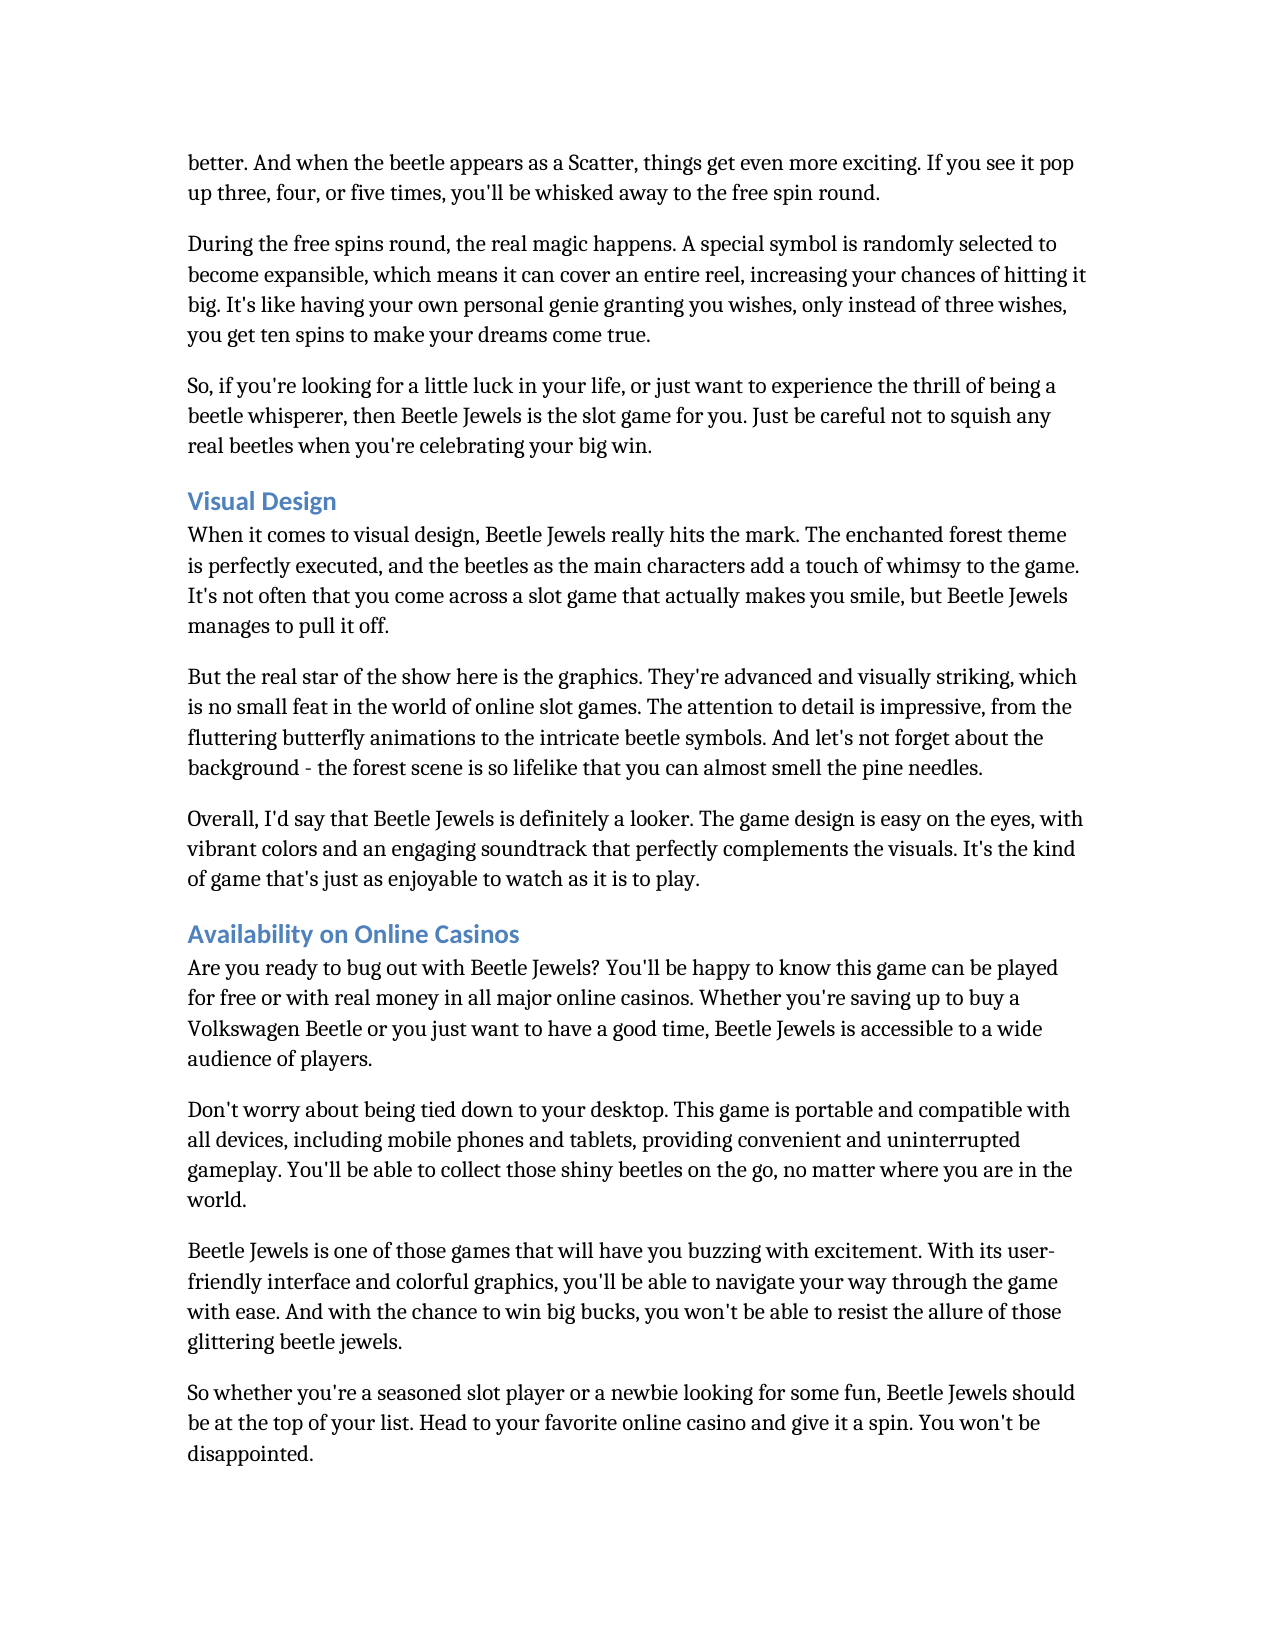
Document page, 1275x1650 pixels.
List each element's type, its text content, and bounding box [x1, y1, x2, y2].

text So, if you're looking for a little luck in your life, or just want to experience the thrill of being a beetle whisperer, then Beetle Jewels is the slot game for you. Just be careful not to squish any real beetles when you're celebrating your big win. [187, 373, 1087, 460]
subtitle Availability on Online Casinos [187, 917, 1087, 950]
text Are you ready to bug out with Beetle Jewels? You'll be happy to know this game can be played for free or with real money in all major online casinos. Whether you're saving up to buy a Volkswagen Beetle or you just want to have a good time, Beetle Jewels is accessible to a wide audience of players. [187, 955, 1087, 1072]
text Don't worry about being tied down to your desktop. This game is portable and compatible with all devices, including mobile phones and tablets, providing convenient and uninterrupted gameplay. You'll be able to collect those shiny beetles on the go, no matter where you are in the world. [187, 1097, 1087, 1214]
text Overall, I'd say that Beetle Jewels is definitely a looker. The game design is easy on the eyes, with vibrant colors and an engaging soundtrack that perfectly complements the visuals. It's the kind of game that's just as enjoyable to watch as it is to play. [187, 806, 1087, 892]
text When it comes to visual design, Beetle Jewels really hits the mark. The enchanted forest theme is perfectly executed, and the beetles as the main characters add a touch of whimsy to the game. It's not often that you come across a slot game that actually makes you smile, but Beetle Jewels manages to pull it off. [187, 522, 1087, 639]
text During the free spins round, the real magic happens. A special symbol is randomly selected to become expansible, which means it can cover an entire reel, increasing your chances of hitting it big. It's like having your own personal genie granting you wishes, only instead of three wishes, you get ten spins to make your dreams come true. [187, 231, 1087, 348]
text Beetle Jewels is one of those games that will have you buzzing with excitement. With its user-friendly interface and colorful graphics, you'll be able to navigate your way through the game with ease. And with the chance to win big bucks, you won't be able to resist the allure of those glittering beetle jewels. [187, 1238, 1087, 1355]
subtitle Visual Design [187, 484, 1087, 517]
text But the real star of the show here is the graphics. They're advanced and visually striking, which is no small feat in the world of online slot games. The attention to detail is impressive, from the fluttering butterfly animations to the intricate beetle symbols. And let's not forget about the background - the forest scene is so lifelike that you can almost smell the pine needles. [187, 664, 1087, 781]
